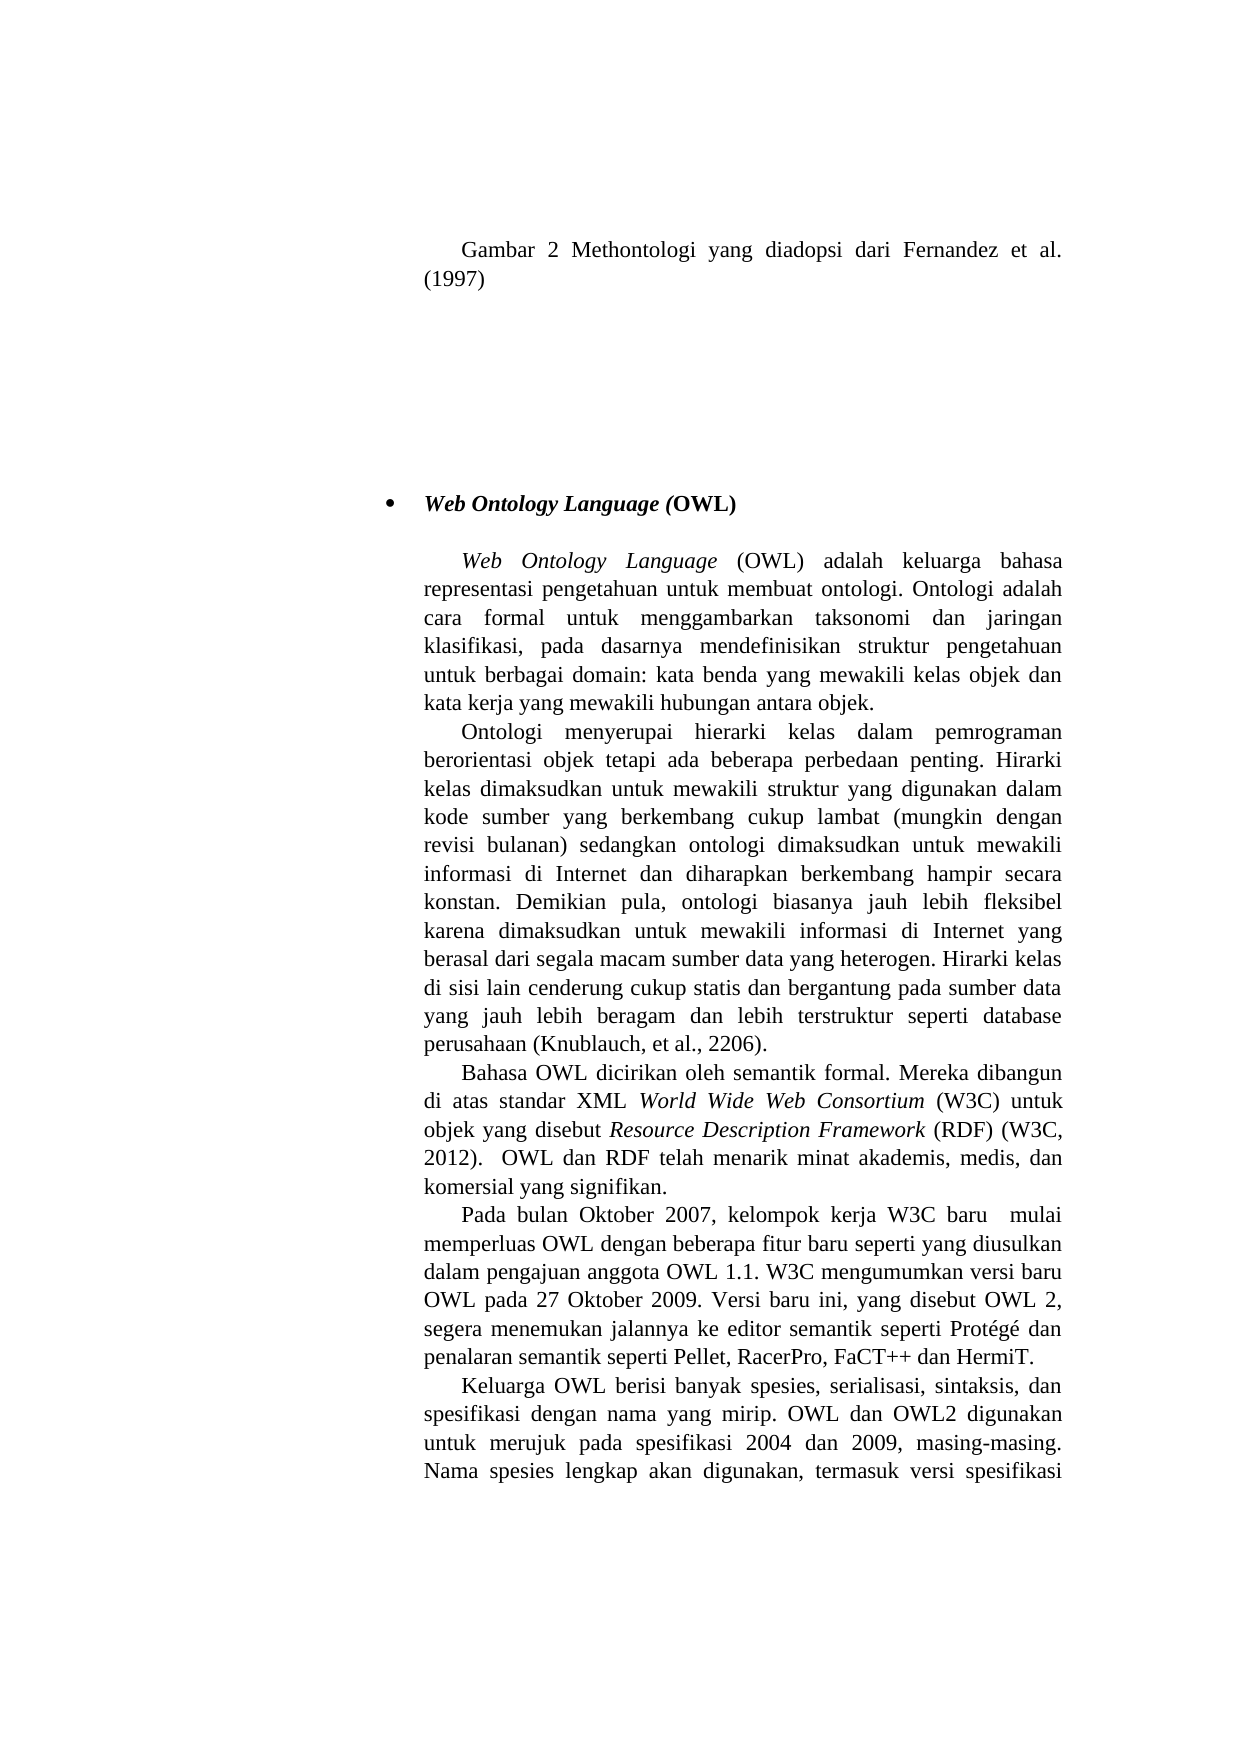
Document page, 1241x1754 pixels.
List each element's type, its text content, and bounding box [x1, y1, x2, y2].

list Pada bulan Oktober 2007, kelompok kerja W3C baru mulai memperluas OWL dengan beberapa fitur baru seperti yang diusulkan dalam pengajuan anggota OWL 1.1. W3C mengumumkan versi baru OWL pada 27 Oktober 2009. Versi baru ini, yang disebut OWL 2, segera menemukan jalannya ke editor semantik seperti Protégé dan penalaran semantik seperti Pellet, RacerPro, FaCT++ dan HermiT. [424, 1201, 1063, 1370]
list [424, 1372, 1063, 1483]
text Gambar 2 Methontologi yang diadopsi dari Fernandez et al. (1997) [424, 236, 1063, 291]
list Bahasa OWL dicirikan oleh semantik formal. Mereka dibangun di atas standar XML World Wide Web Consortium (W3C) untuk objek yang disebut Resource Description Framework (RDF) . OWL dan RDF telah menarik minat akademis, medis, dan komersial yang signifikan. [424, 1059, 1063, 1199]
list Ontologi menyerupai hierarki kelas dalam pemrograman berorientasi objek tetapi ada beberapa perbedaan penting. Hirarki kelas dimaksudkan untuk mewakili struktur yang digunakan dalam kode sumber yang berkembang cukup lambat (mungkin dengan revisi bulanan) sedangkan ontologi dimaksudkan untuk mewakili informasi di Internet dan diharapkan berkembang hampir secara konstan. Demikian pula, ontologi biasanya jauh lebih fleksibel karena dimaksudkan untuk mewakili informasi di Internet yang berasal dari segala macam sumber data yang heterogen. Hirarki kelas di sisi lain cenderung cukup statis dan bergantung pada sumber data yang jauh lebih beragam dan lebih terstruktur seperti database perusahaan . [424, 718, 1063, 1057]
list Web Ontology Language (OWL) [386, 490, 1063, 517]
list Web Ontology Language (OWL) adalah keluarga bahasa representasi pengetahuan untuk membuat ontologi. Ontologi adalah cara formal untuk menggambarkan taksonomi dan jaringan klasifikasi, pada dasarnya mendefinisikan struktur pengetahuan untuk berbagai domain: kata benda yang mewakili kelas objek dan kata kerja yang mewakili hubungan antara objek. [424, 547, 1063, 716]
